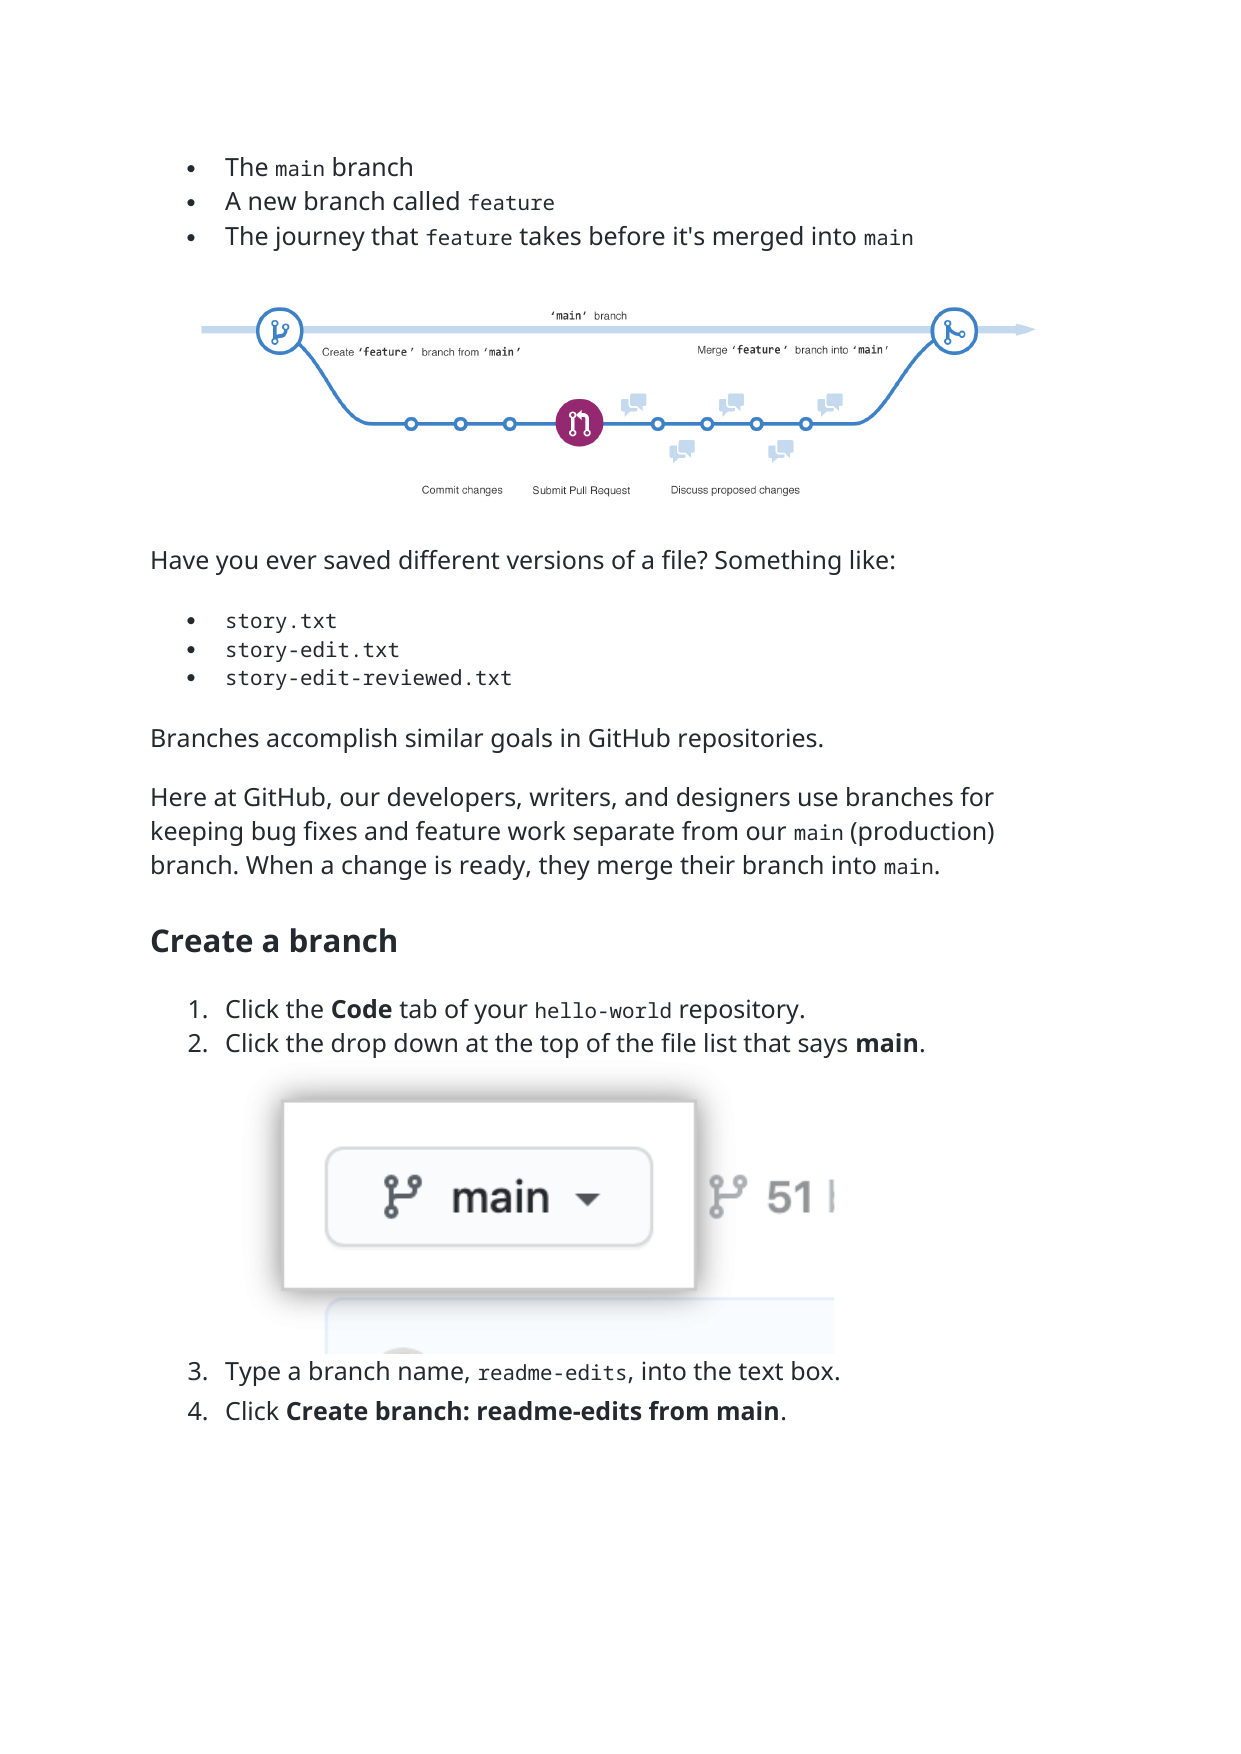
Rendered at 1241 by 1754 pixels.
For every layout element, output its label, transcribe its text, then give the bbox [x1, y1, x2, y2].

list The main branch [187, 150, 1090, 184]
list The journey that feature takes before it's merged into main [187, 218, 1090, 252]
list A new branch called feature [187, 184, 1090, 218]
list story-edit.txt [187, 635, 1090, 663]
list Click the Code tab of your hello-world repository. [187, 991, 1090, 1025]
text Here at GitHub, our developers, writers, and designers use branches for keeping bug fixes and feature work separate from our main (production) branch. When a change is ready, they merge their branch into main. [150, 780, 1090, 882]
list story-edit-reviewed.txt [187, 663, 1090, 692]
text Branches accomplish similar goals in GitHub repositories. [150, 721, 1090, 755]
picture [225, 1059, 835, 1354]
picture [150, 281, 1091, 518]
list Click Create branch: readme-edits from main. [187, 1393, 1090, 1427]
list Type a branch name, readme-edits, into the text box. [187, 1353, 1090, 1387]
text Have you ever saved different versions of a file? Something like: [150, 543, 1090, 577]
text Create a branch [150, 919, 1090, 962]
list story.txt [187, 606, 1090, 635]
